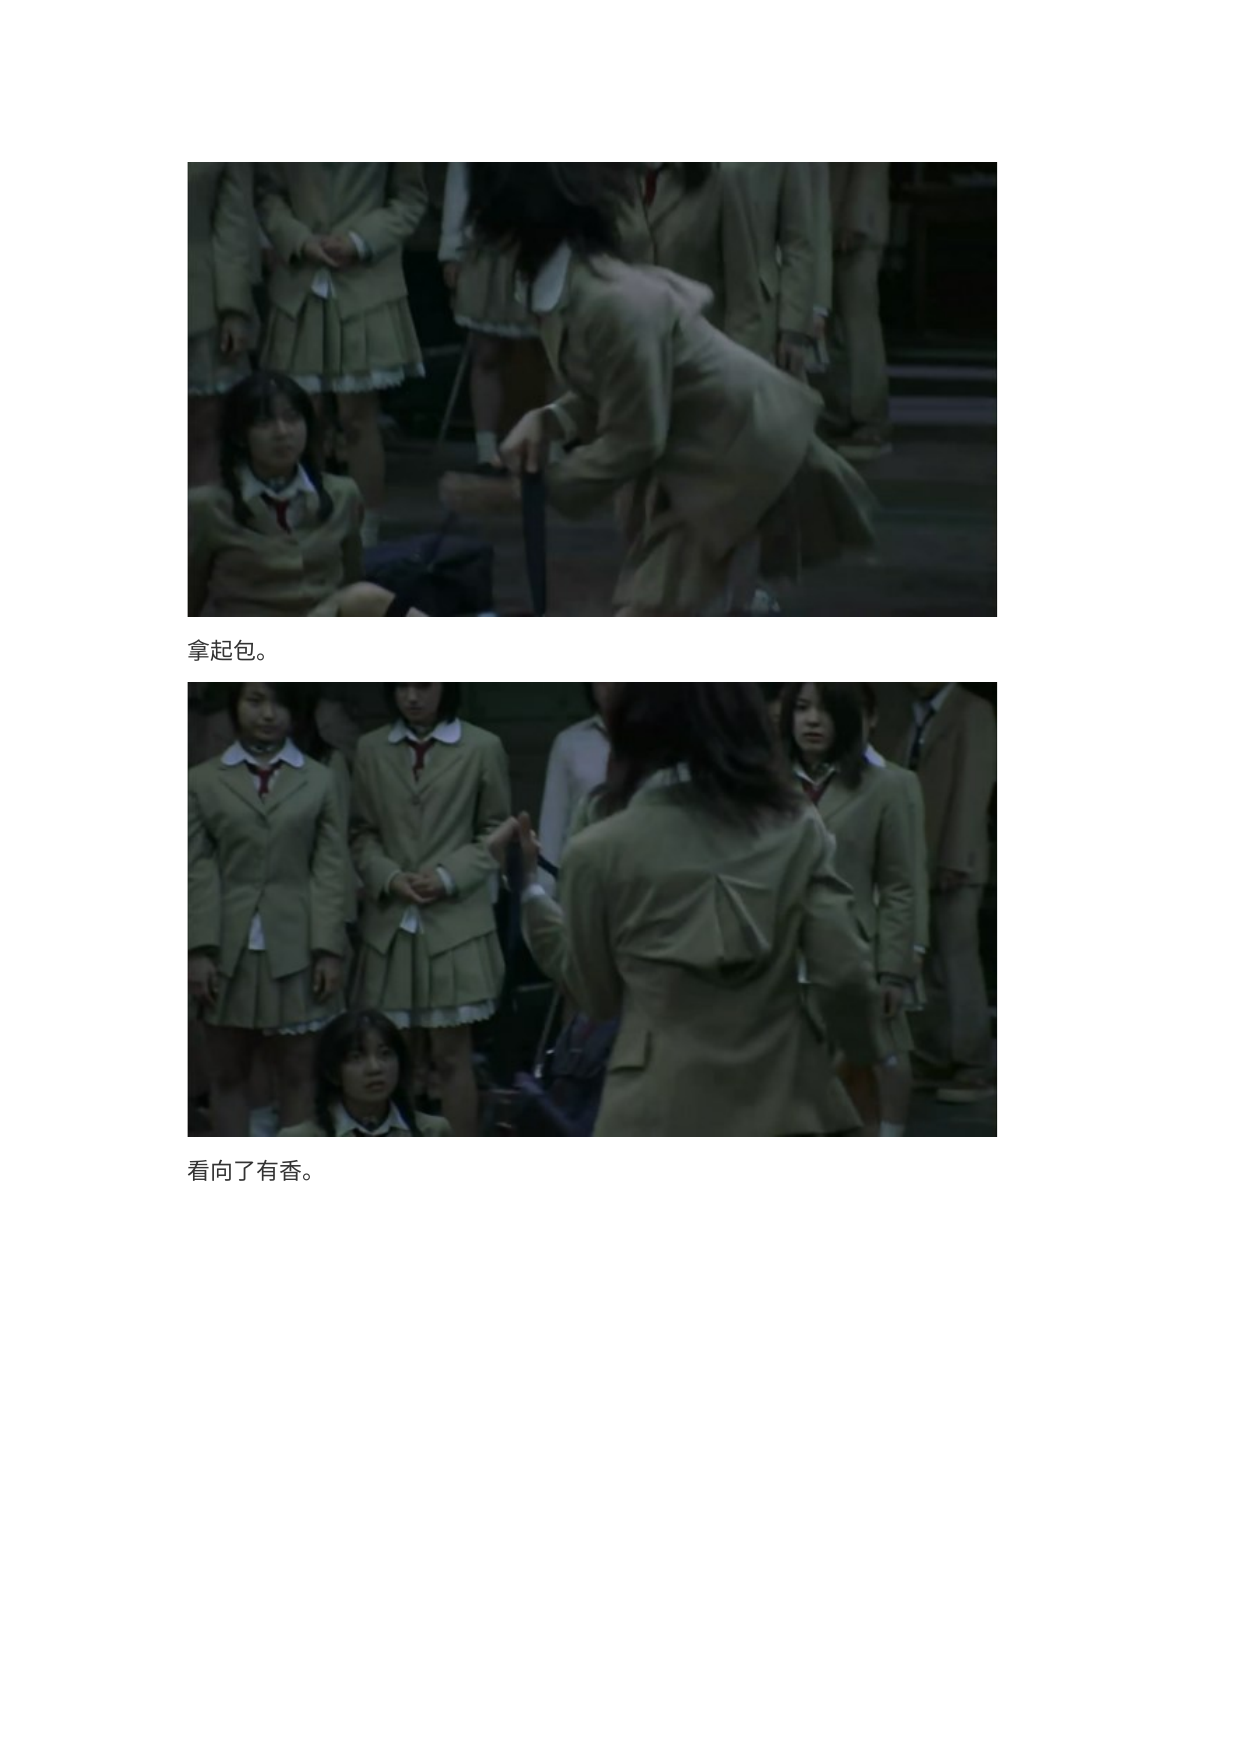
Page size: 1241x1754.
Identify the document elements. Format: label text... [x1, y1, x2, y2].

picture [187, 162, 998, 617]
text 拿起包。 [187, 617, 1053, 682]
text 看向了有香。 [187, 1137, 1053, 1202]
picture [187, 682, 998, 1137]
